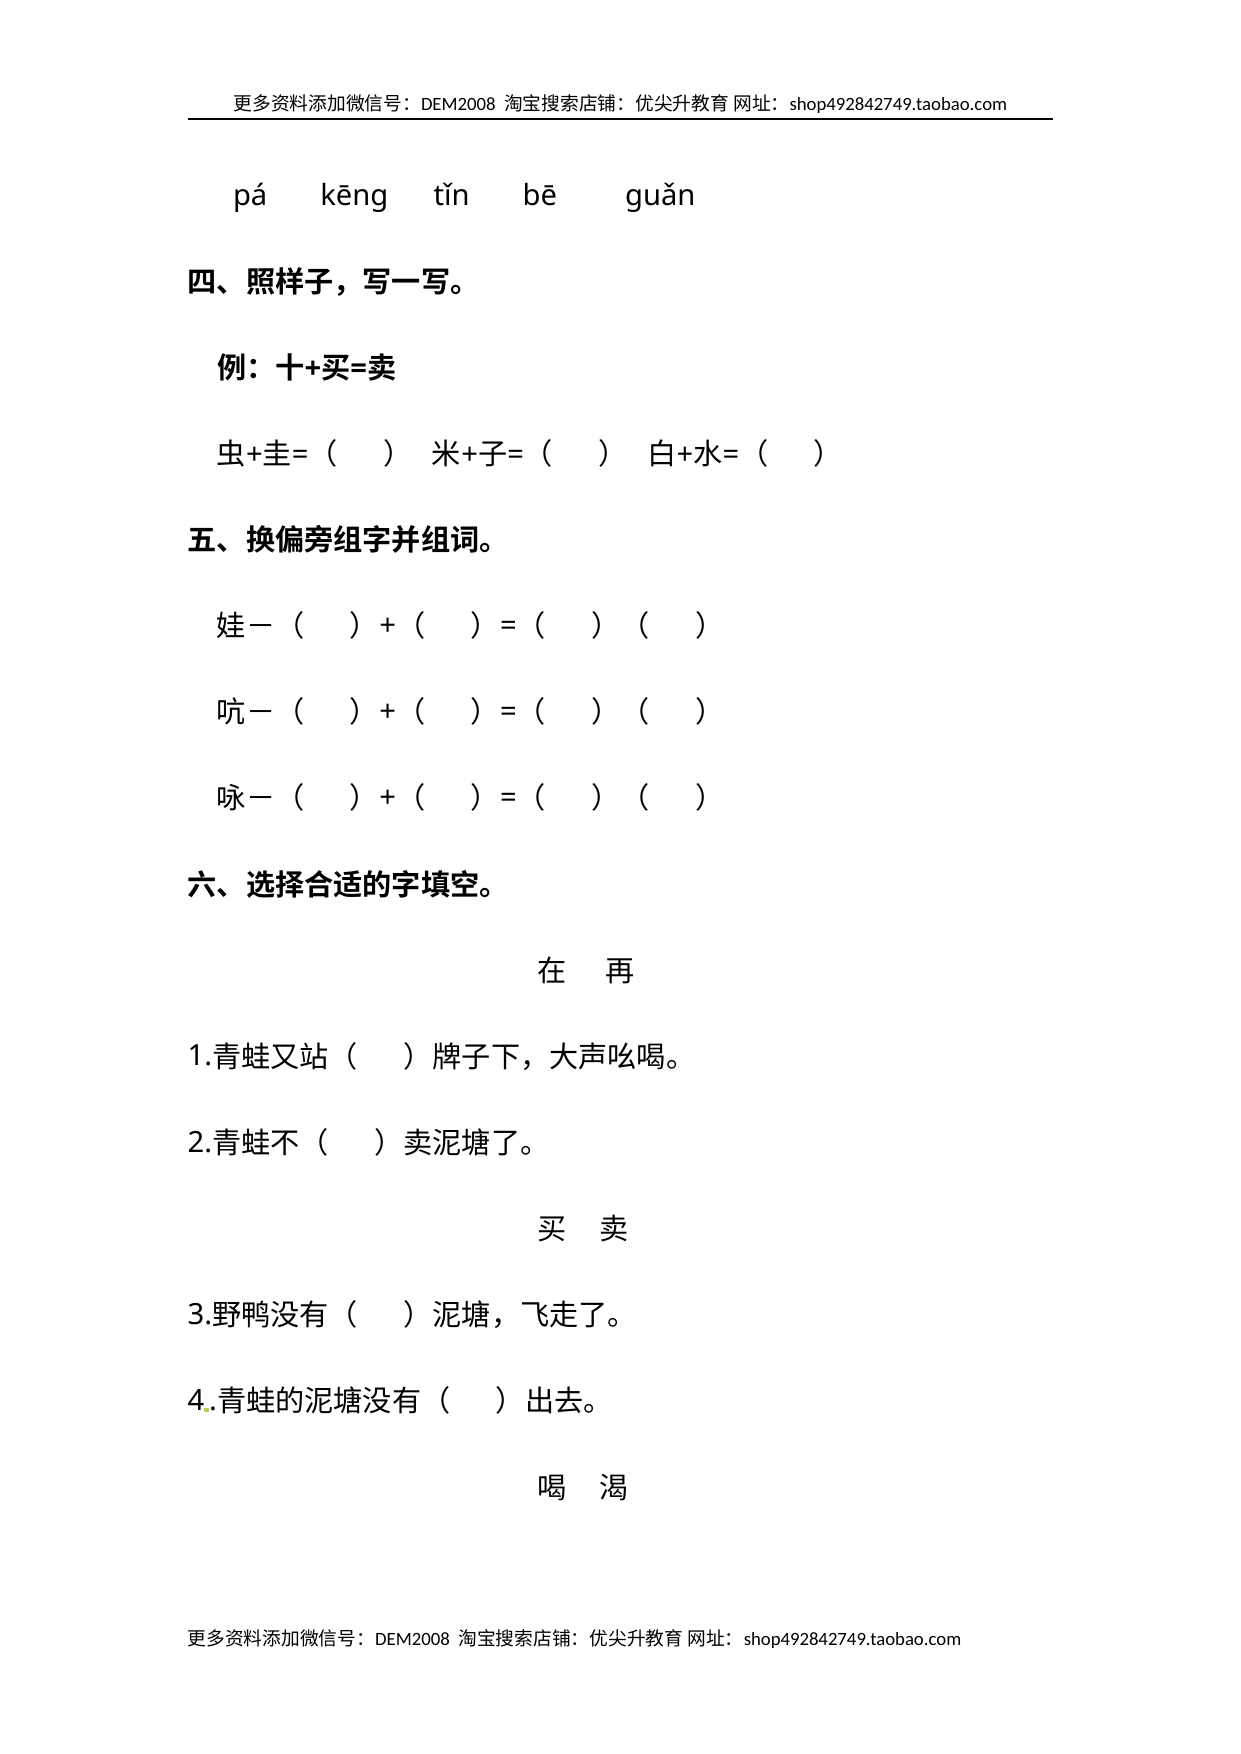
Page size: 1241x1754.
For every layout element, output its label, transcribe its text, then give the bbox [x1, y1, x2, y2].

text 喝 渴 [187, 1453, 1053, 1518]
text 咏－（ ）+（ ）=（ ）（ ） [187, 764, 1053, 829]
text 例：十+买=卖 [187, 333, 1053, 398]
text 4.青蛙的泥塘没有（ ）出去。 [187, 1367, 1053, 1432]
text 五、换偏旁组字并组词。 [187, 505, 1053, 570]
text 买 卖 [187, 1194, 1053, 1259]
text 3.野鸭没有（ ）泥塘，飞走了。 [187, 1281, 1053, 1346]
text 2.青蛙不（ ）卖泥塘了。 [187, 1108, 1053, 1173]
text 吭－（ ）+（ ）=（ ）（ ） [187, 677, 1053, 742]
text pá kēng tǐn bē guǎn [187, 162, 1053, 227]
text 娃－（ ）+（ ）=（ ）（ ） [187, 591, 1053, 656]
text 1.青蛙又站（ ）牌子下，大声吆喝。 [187, 1022, 1053, 1087]
text 在 再 [187, 936, 1053, 1001]
text 四、照样子，写一写。 [187, 247, 1053, 312]
text 六、选择合适的字填空。 [187, 850, 1053, 915]
text 虫+圭=（ ） 米+子=（ ） 白+水=（ ） [187, 419, 1053, 484]
